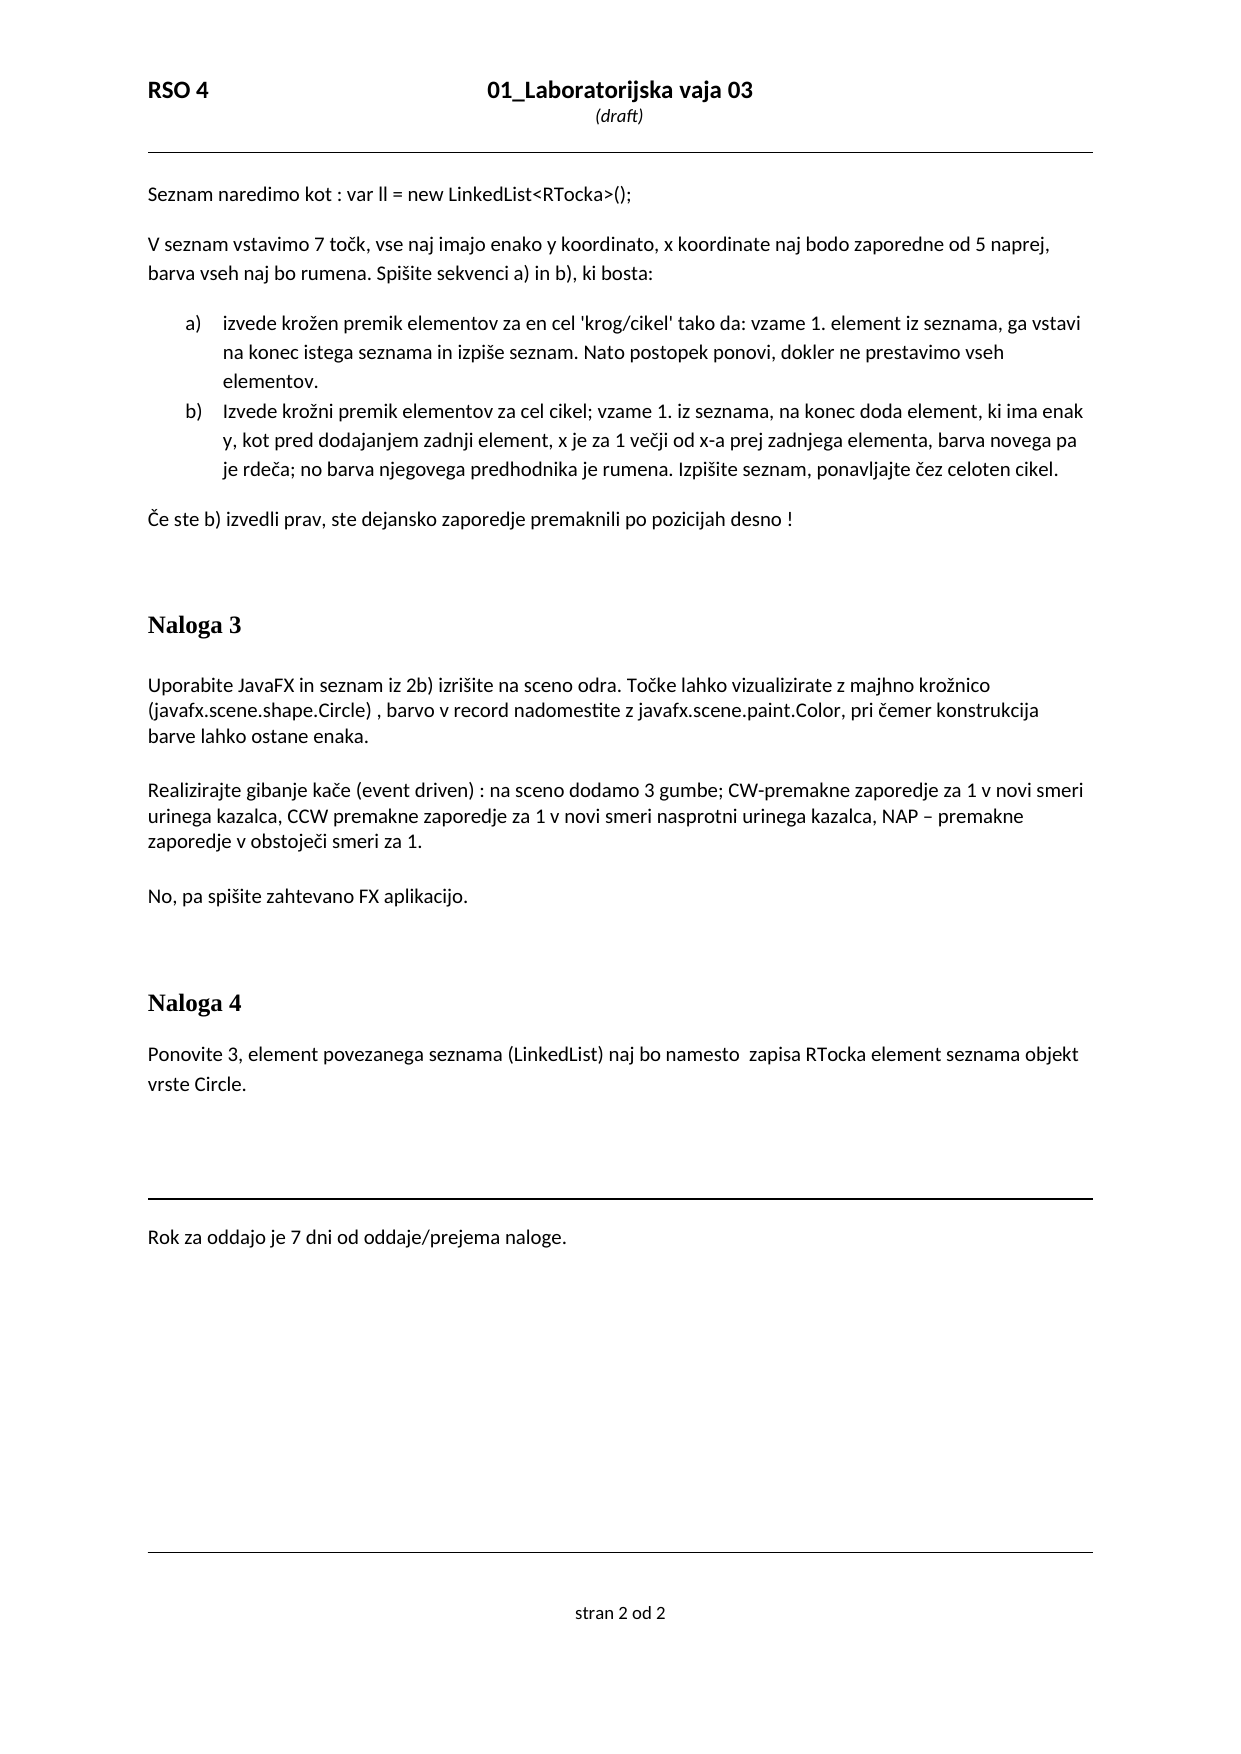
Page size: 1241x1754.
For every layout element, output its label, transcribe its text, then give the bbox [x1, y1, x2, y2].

text Ponovite 3, element povezanega seznama (LinkedList) naj bo namesto zapisa RTocka element seznama objekt vrste Circle. [148, 1042, 1093, 1096]
text Naloga 3 [148, 610, 1093, 639]
list Izvede krožni premik elementov za cel cikel; vzame 1. iz seznama, na konec doda element, ki ima enak y, kot pred dodajanjem zadnji element, x je za 1 večji od x-a prej zadnjega elementa, barva novega pa je rdeča; no barva njegovega predhodnika je rumena. Izpišite seznam, ponavljajte čez celoten cikel. [185, 398, 1093, 482]
text Rok za oddajo je 7 dni od oddaje/prejema naloge. [148, 1224, 1093, 1250]
text Naloga 4 [148, 988, 1093, 1016]
text Seznam naredimo kot : var ll = new LinkedList<RTocka>(); [148, 181, 1093, 207]
text V seznam vstavimo 7 točk, vse naj imajo enako y koordinato, x koordinate naj bodo zaporedne od 5 naprej, barva vseh naj bo rumena. Spišite sekvenci a) in b), ki bosta: [148, 231, 1093, 286]
list izvede krožen premik elementov za en cel 'krog/cikel' tako da: vzame 1. element iz seznama, ga vstavi na konec istega seznama in izpiše seznam. Nato postopek ponovi, dokler ne prestavimo vseh elementov. [185, 310, 1093, 394]
text Če ste b) izvedli prav, ste dejansko zaporedje premaknili po pozicijah desno ! [148, 506, 1093, 532]
text No, pa spišite zahtevano FX aplikacijo. [148, 883, 1093, 908]
text Uporabite JavaFX in seznam iz 2b) izrišite na sceno odra. Točke lahko vizualizirate z majhno krožnico (javafx.scene.shape.Circle) , barvo v record nadomestite z javafx.scene.paint.Color, pri čemer konstrukcija barve lahko ostane enaka. [148, 672, 1093, 748]
text Realizirajte gibanje kače (event driven) : na sceno dodamo 3 gumbe; CW-premakne zaporedje za 1 v novi smeri urinega kazalca, CCW premakne zaporedje za 1 v novi smeri nasprotni urinega kazalca, NAP – premakne zaporedje v obstoječi smeri za 1. [148, 778, 1093, 854]
